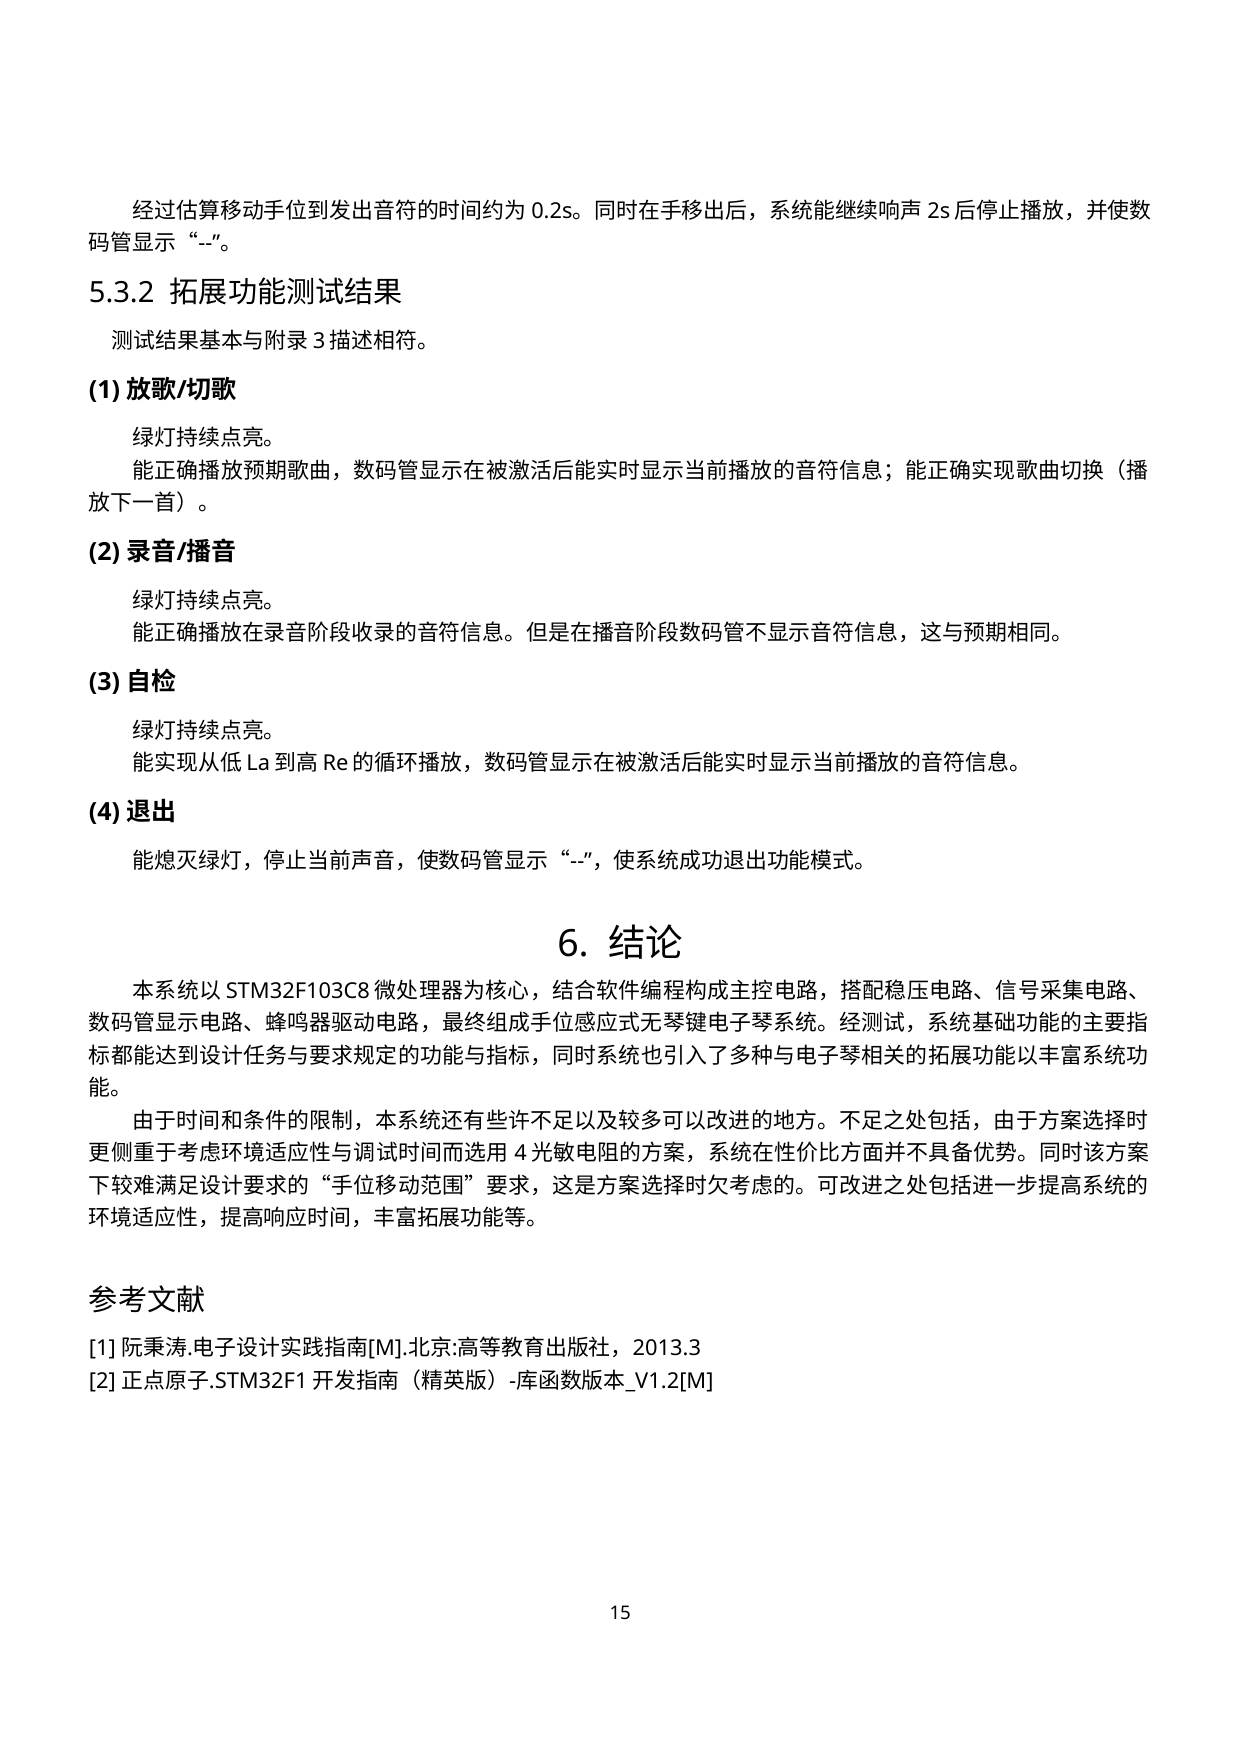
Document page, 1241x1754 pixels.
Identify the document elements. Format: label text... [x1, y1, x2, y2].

text 本系统以STM32F103C8微处理器为核心，结合软件编程构成主控电路，搭配稳压电路、信号采集电路、数码管显示电路、蜂鸣器驱动电路，最终组成手位感应式无琴键电子琴系统。经测试，系统基础功能的主要指标都能达到设计任务与要求规定的功能与指标，同时系统也引入了多种与电子琴相关的拓展功能以丰富系统功能。 [89, 972, 1152, 1102]
text 绿灯持续点亮。 [89, 582, 1152, 615]
text 绿灯持续点亮。 [89, 712, 1152, 745]
text (3) 自检 [89, 647, 1152, 712]
text 6. 结论 [89, 907, 1152, 972]
text 能正确播放在录音阶段收录的音符信息。但是在播音阶段数码管不显示音符信息，这与预期相同。 [89, 615, 1152, 647]
text 绿灯持续点亮。 [89, 420, 1152, 452]
text (4) 退出 [89, 777, 1152, 842]
text 能实现从低La到高Re的循环播放，数码管显示在被激活后能实时显示当前播放的音符信息。 [89, 745, 1152, 777]
text 经过估算移动手位到发出音符的时间约为0.2s。同时在手移出后，系统能继续响声2s后停止播放，并使数码管显示“--”。 [89, 192, 1152, 257]
text 参考文献 [89, 1265, 1152, 1330]
text 由于时间和条件的限制，本系统还有些许不足以及较多可以改进的地方。不足之处包括，由于方案选择时更侧重于考虑环境适应性与调试时间而选用4光敏电阻的方案，系统在性价比方面并不具备优势。同时该方案下较难满足设计要求的“手位移动范围”要求，这是方案选择时欠考虑的。可改进之处包括进一步提高系统的环境适应性，提高响应时间，丰富拓展功能等。 [89, 1102, 1152, 1232]
text (1) 放歌/切歌 [89, 355, 1152, 420]
text 能熄灭绿灯，停止当前声音，使数码管显示“--”，使系统成功退出功能模式。 [89, 842, 1152, 875]
text 测试结果基本与附录3描述相符。 [89, 322, 1152, 355]
text [2] 正点原子.STM32F1开发指南（精英版）-库函数版本_V1.2[M] [89, 1362, 1152, 1395]
text (2) 录音/播音 [89, 517, 1152, 582]
text 能正确播放预期歌曲，数码管显示在被激活后能实时显示当前播放的音符信息；能正确实现歌曲切换（播放下一首）。 [89, 452, 1152, 517]
text 5.3.2 拓展功能测试结果 [89, 257, 1152, 322]
text [1] 阮秉涛.电子设计实践指南[M].北京:高等教育出版社，2013.3 [89, 1330, 1152, 1362]
